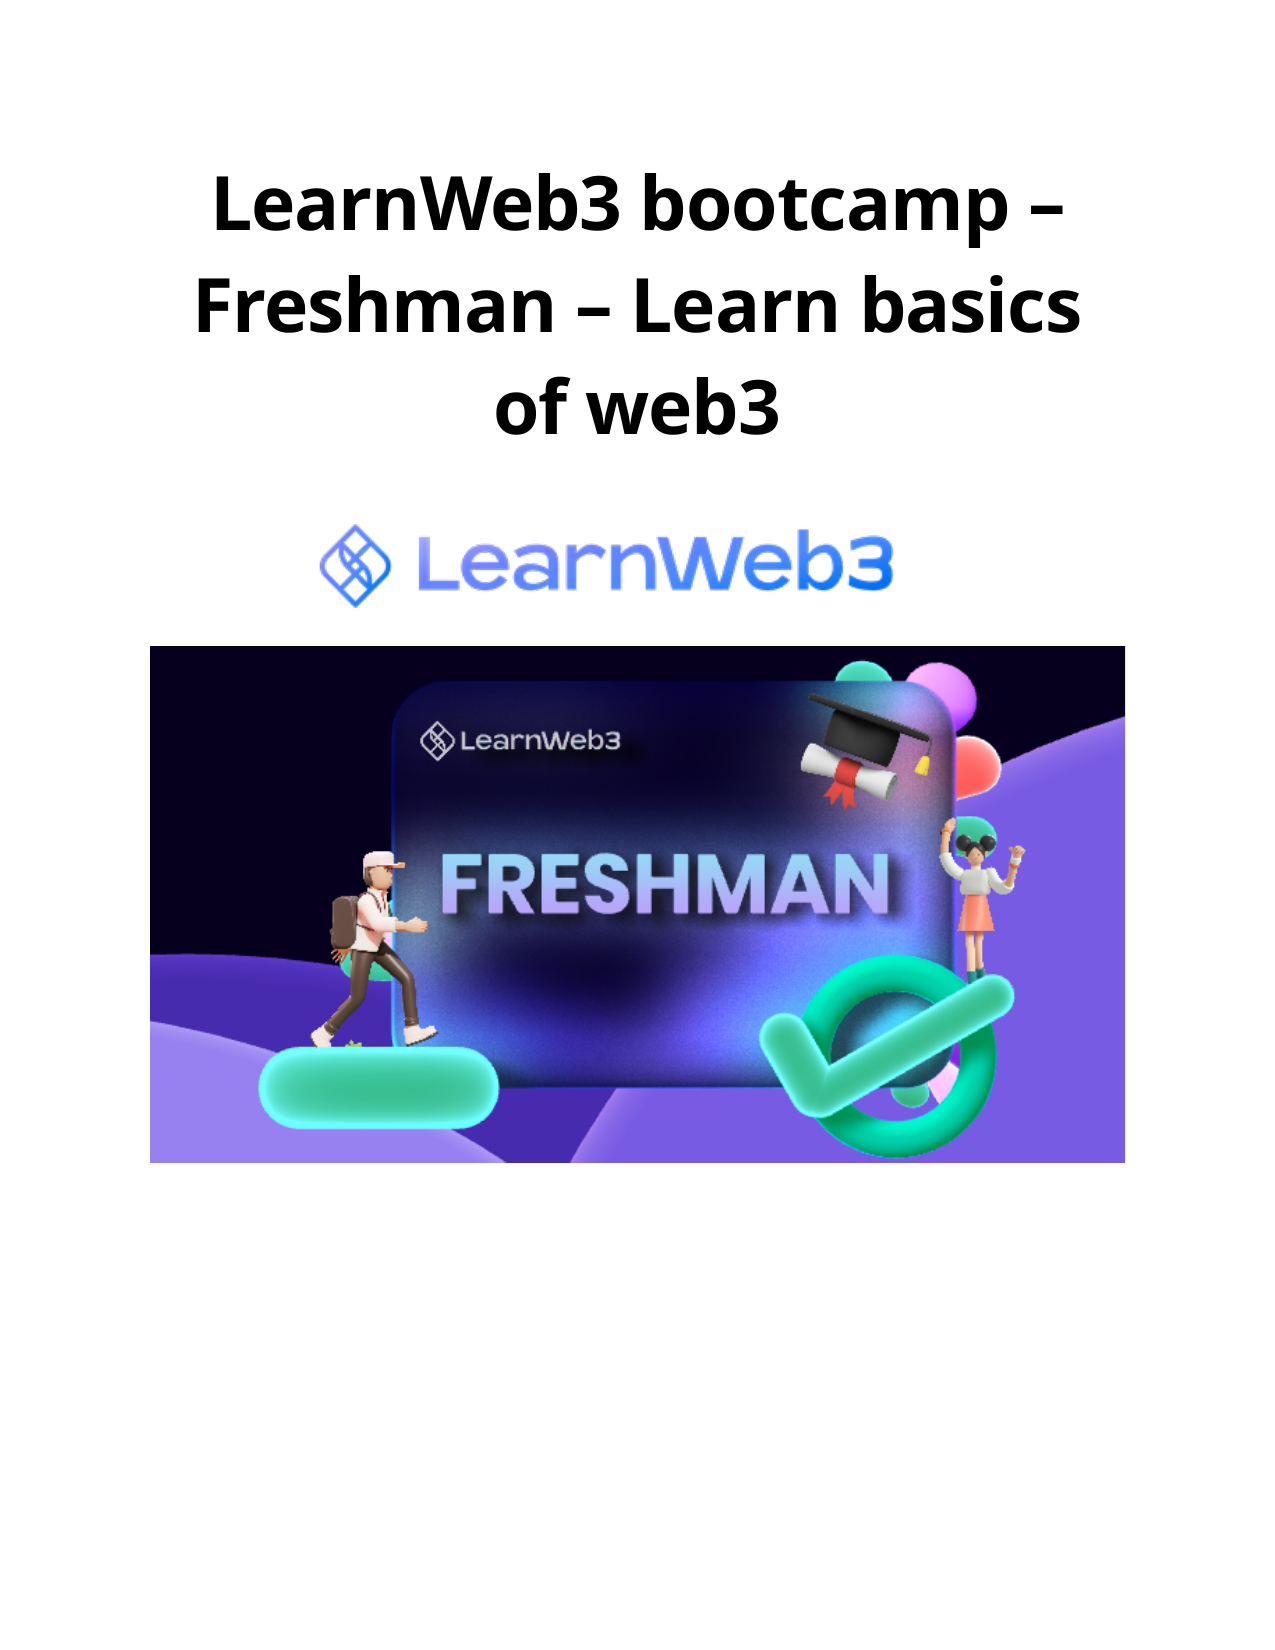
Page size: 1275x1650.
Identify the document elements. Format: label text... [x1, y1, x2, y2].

picture [150, 646, 1125, 1163]
picture [300, 503, 912, 628]
title LearnWeb3 bootcamp – Freshman – Learn basics of web3 [150, 150, 1125, 457]
